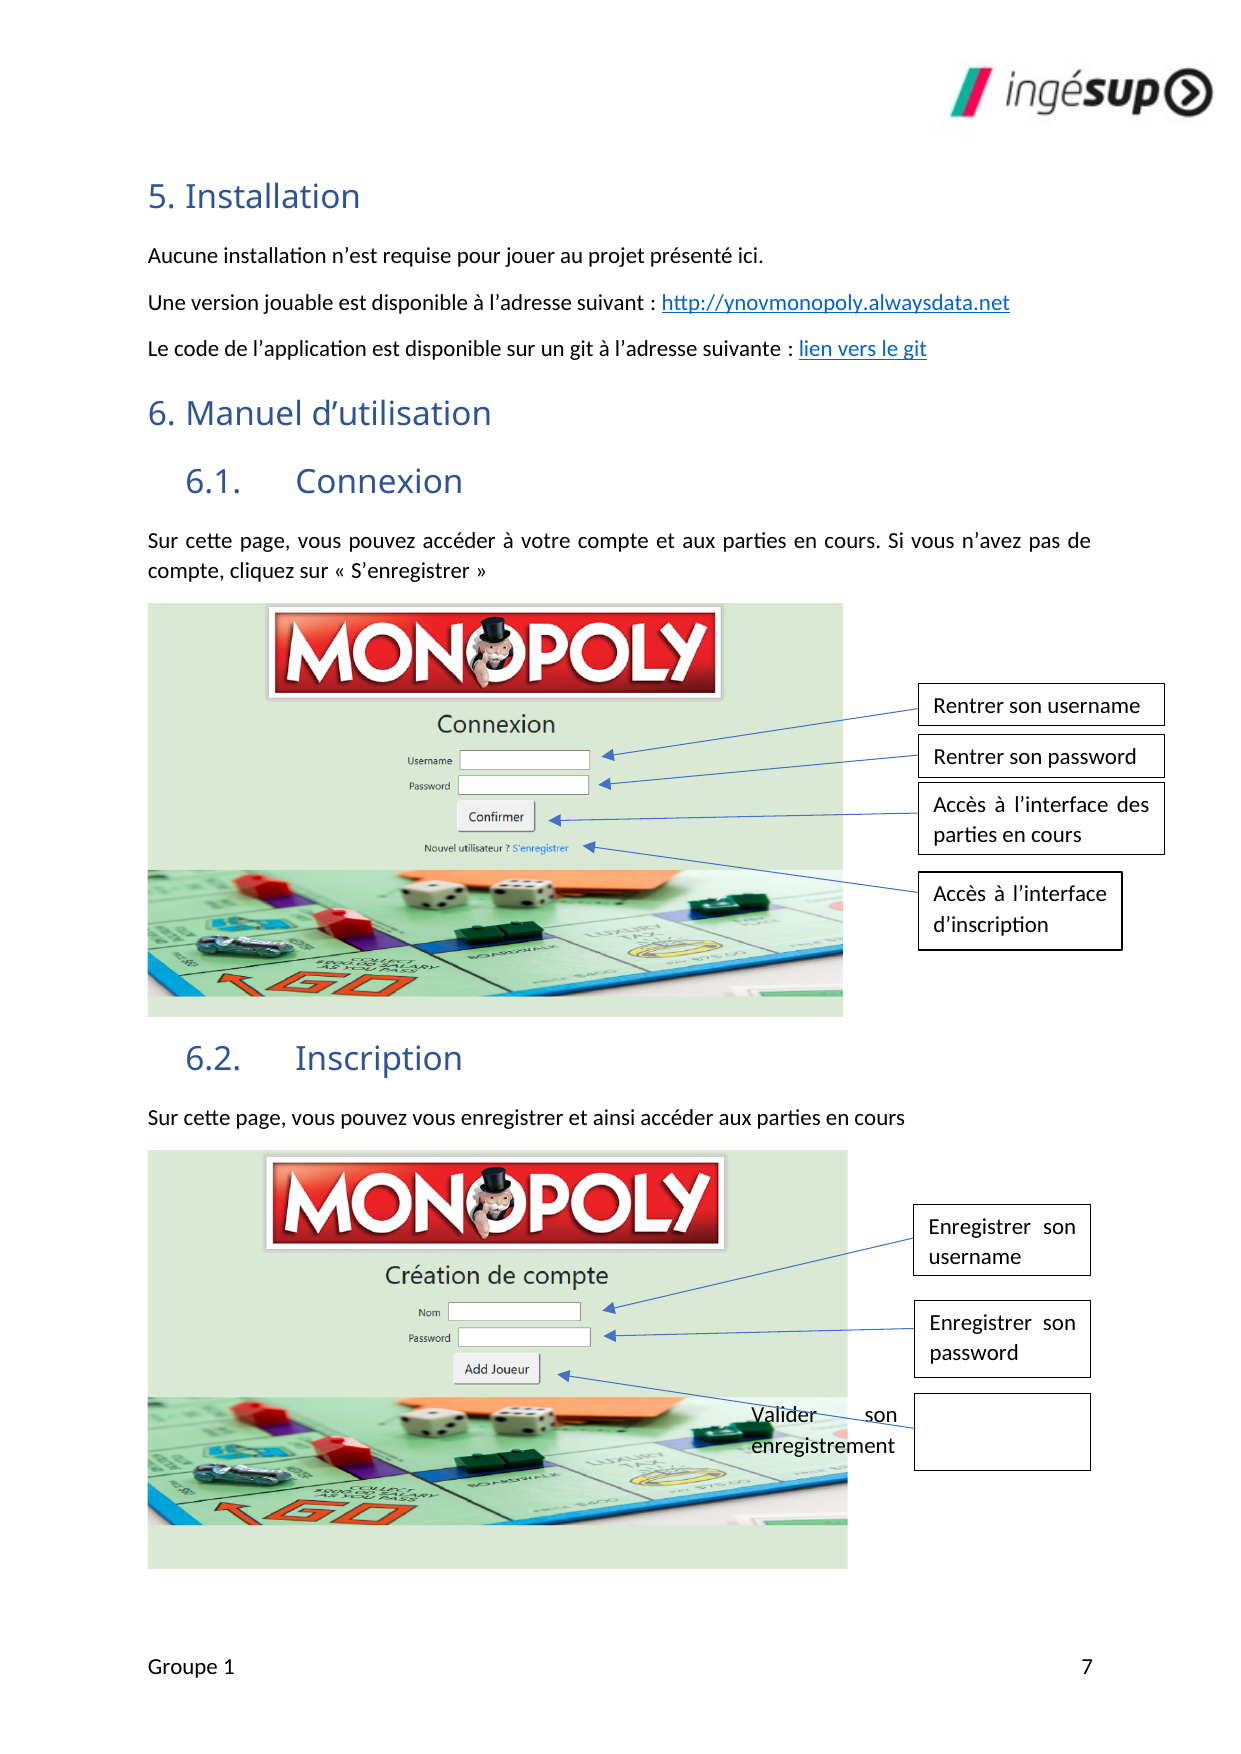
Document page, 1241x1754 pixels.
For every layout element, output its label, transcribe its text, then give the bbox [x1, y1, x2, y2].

subtitle Connexion [185, 458, 1093, 503]
subtitle Inscription [185, 1035, 1093, 1081]
text Sur cette page, vous pouvez accéder à votre compte et aux parties en cours. Si vous n’avez pas de compte, cliquez sur « S’enregistrer » [148, 526, 1093, 584]
text Une version jouable est disponible à l’adresse suivant : http://ynovmonopoly.alwaysdata.net [148, 288, 1093, 316]
picture [147, 1150, 848, 1569]
text Le code de l’application est disponible sur un git à l’adresse suivante : lien vers le git [148, 334, 1093, 362]
picture [927, 37, 1241, 146]
subtitle Manuel d’utilisation [148, 390, 1093, 435]
text Aucune installation n’est requise pour jouer au projet présenté ici. [148, 241, 1093, 269]
text Sur cette page, vous pouvez vous enregistrer et ainsi accéder aux parties en cours [148, 1103, 1093, 1131]
picture [147, 603, 843, 1017]
subtitle Installation [148, 173, 1093, 218]
